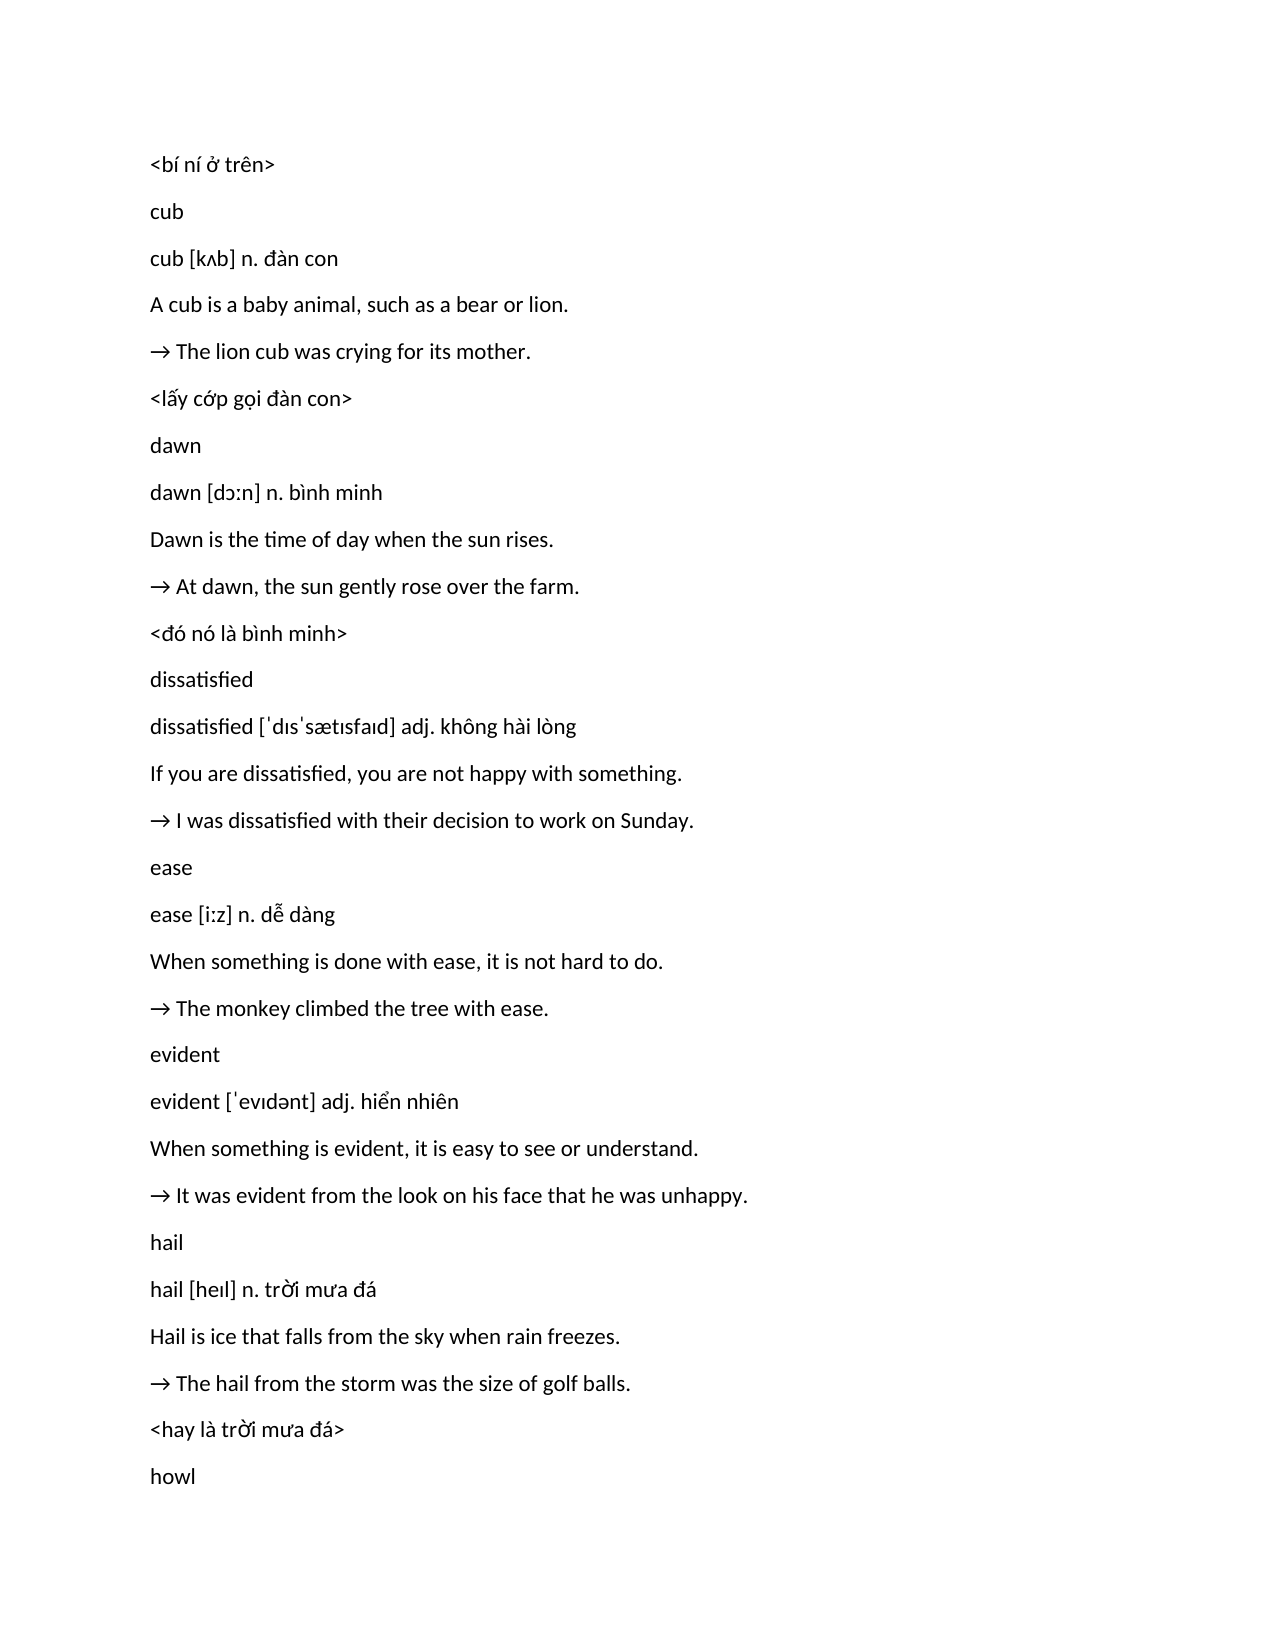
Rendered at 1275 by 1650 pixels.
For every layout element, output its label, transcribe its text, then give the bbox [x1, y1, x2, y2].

text hail [150, 1228, 1125, 1256]
text <lấy cớp gọi đàn con> [150, 384, 1125, 412]
text hail [heɪl] n. trời mưa đá [150, 1275, 1125, 1303]
text <bí ní ở trên> [150, 150, 1125, 178]
text If you are dissatisfied, you are not happy with something. [150, 759, 1125, 787]
text evident [ˈevɪdənt] adj. hiển nhiên [150, 1087, 1125, 1116]
text → At dawn, the sun gently rose over the farm. [150, 572, 1125, 600]
text <đó nó là bình minh> [150, 619, 1125, 647]
text → It was evident from the look on his face that he was unhappy. [150, 1181, 1125, 1209]
text When something is done with ease, it is not hard to do. [150, 947, 1125, 975]
text dissatisfied [ˈdɪsˈsætɪsfaɪd] adj. không hài lòng [150, 712, 1125, 741]
text dawn [dɔːn] n. bình minh [150, 478, 1125, 506]
text <hay là trời mưa đá> [150, 1416, 1125, 1444]
text → The lion cub was crying for its mother. [150, 337, 1125, 366]
text → The hail from the storm was the size of golf balls. [150, 1369, 1125, 1397]
text dissatisfied [150, 666, 1125, 694]
text cub [150, 197, 1125, 225]
text cub [kʌb] n. đàn con [150, 244, 1125, 272]
text → The monkey climbed the tree with ease. [150, 994, 1125, 1022]
text dawn [150, 431, 1125, 459]
text Hail is ice that falls from the sky when rain freezes. [150, 1322, 1125, 1350]
text When something is evident, it is easy to see or understand. [150, 1134, 1125, 1162]
text ease [iːz] n. dễ dàng [150, 900, 1125, 928]
text evident [150, 1041, 1125, 1069]
text A cub is a baby animal, such as a bear or lion. [150, 291, 1125, 319]
text → I was dissatisfied with their decision to work on Sunday. [150, 806, 1125, 834]
text Dawn is the time of day when the sun rises. [150, 525, 1125, 553]
text howl [150, 1462, 1125, 1491]
text ease [150, 853, 1125, 881]
